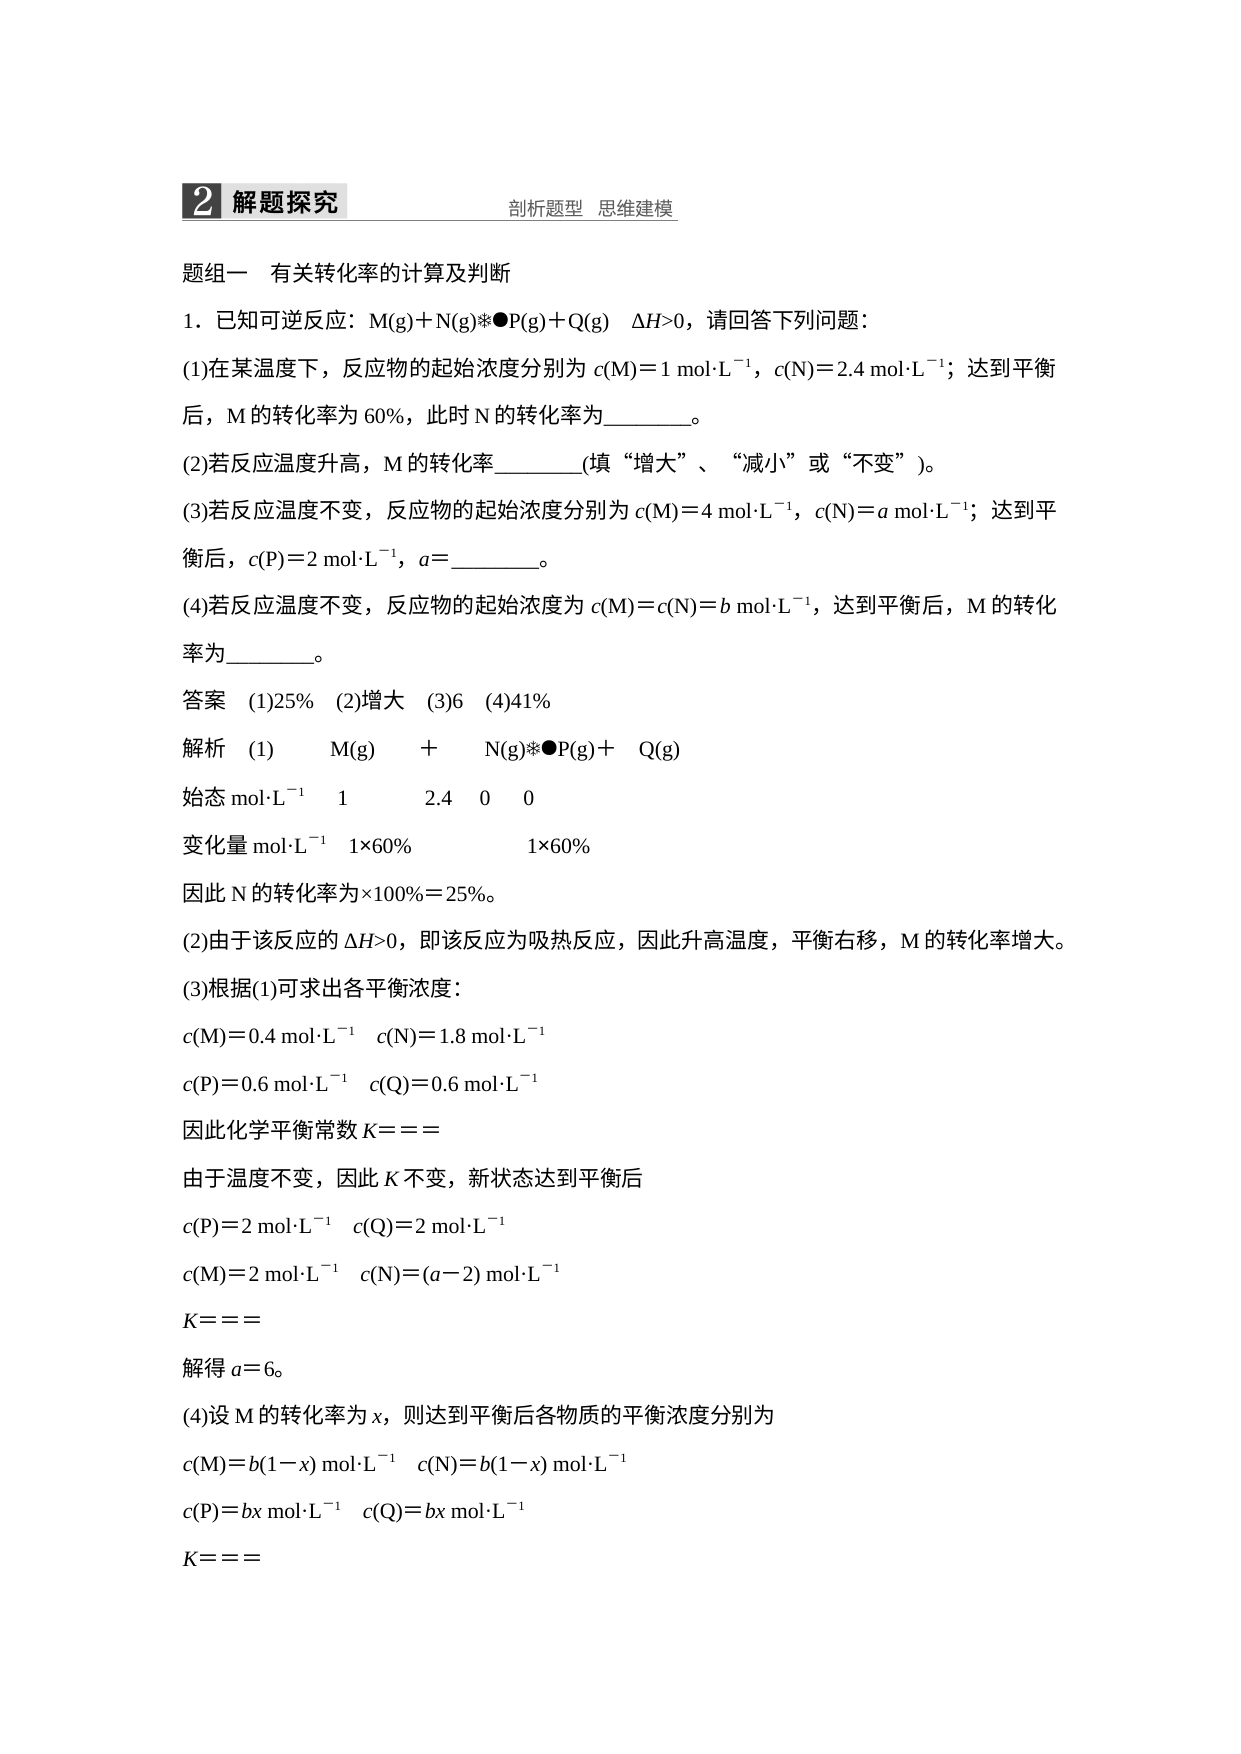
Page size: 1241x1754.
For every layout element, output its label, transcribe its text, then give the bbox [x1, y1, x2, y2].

text K＝＝＝ [183, 1303, 1058, 1335]
text (4)若反应温度不变，反应物的起始浓度为c(M)＝c(N)＝b mol·L－1，达到平衡后，M的转化率为________。 [183, 588, 1058, 668]
text 因此化学平衡常数K＝＝＝ [183, 1113, 1058, 1145]
text 答案 (1)25% (2)增大 (3)6 (4)41% [183, 683, 1058, 715]
text c(M)＝b(1－x) mol·L－1 c(N)＝b(1－x) mol·L－1 [183, 1446, 1058, 1478]
text 解得a＝6。 [183, 1351, 1058, 1383]
text c(M)＝2 mol·L－1 c(N)＝(a－2) mol·L－1 [183, 1256, 1058, 1288]
text 解析 (1) M(g) ＋ N(g)P(g)＋ Q(g) [183, 731, 1058, 763]
text (3)根据(1)可求出各平衡浓度： [183, 971, 1058, 1003]
text (2)由于该反应的ΔH>0，即该反应为吸热反应，因此升高温度，平衡右移，M的转化率增大。 [183, 923, 1058, 955]
text (3)若反应温度不变，反应物的起始浓度分别为c(M)＝4 mol·L－1，c(N)＝a mol·L－1；达到平衡后，c(P)＝2 mol·L－1，a＝________。 [183, 493, 1058, 573]
text 1．已知可逆反应：M(g)＋N(g)P(g)＋Q(g) ΔH>0，请回答下列问题： [183, 303, 1058, 335]
text c(P)＝0.6 mol·L－1 c(Q)＝0.6 mol·L－1 [183, 1066, 1058, 1098]
text 因此N的转化率为×100%＝25%。 [183, 876, 1058, 908]
text (2)若反应温度升高，M的转化率________(填“增大”、“减小”或“不变”)。 [183, 446, 1058, 478]
picture [182, 161, 678, 241]
text c(M)＝0.4 mol·L－1 c(N)＝1.8 mol·L－1 [183, 1018, 1058, 1050]
text 变化量mol·L－1 1×60% 1×60% [183, 828, 1058, 860]
text 始态mol·L－1 1 2.4 0 0 [183, 779, 1058, 812]
text (4)设M的转化率为x，则达到平衡后各物质的平衡浓度分别为 [183, 1398, 1058, 1430]
text (1)在某温度下，反应物的起始浓度分别为c(M)＝1 mol·L－1，c(N)＝2.4 mol·L－1；达到平衡后，M的转化率为60%，此时N的转化率为________。 [183, 351, 1058, 430]
text 题组一 有关转化率的计算及判断 [183, 256, 1058, 288]
text K＝＝＝ [183, 1541, 1058, 1573]
text c(P)＝bx mol·L－1 c(Q)＝bx mol·L－1 [183, 1493, 1058, 1525]
text 由于温度不变，因此K不变，新状态达到平衡后 [183, 1161, 1058, 1193]
text c(P)＝2 mol·L－1 c(Q)＝2 mol·L－1 [183, 1208, 1058, 1240]
